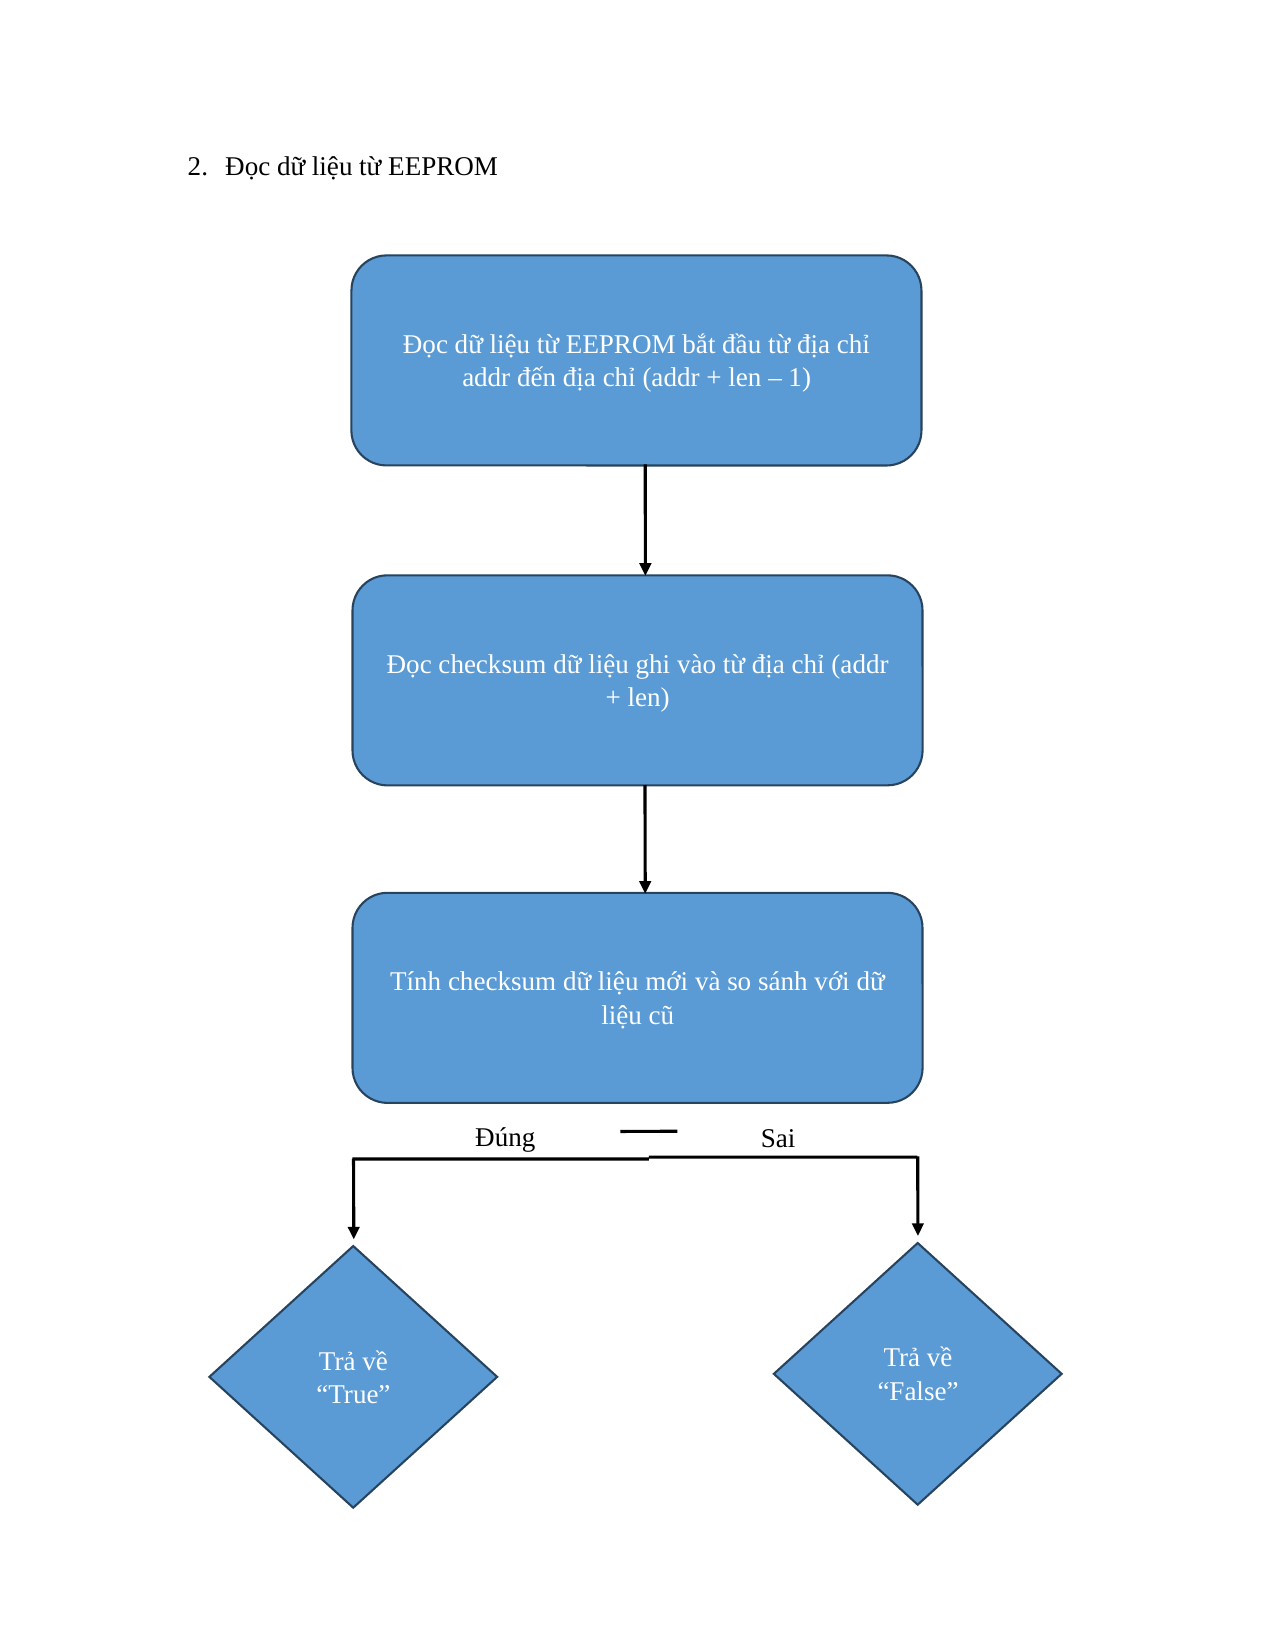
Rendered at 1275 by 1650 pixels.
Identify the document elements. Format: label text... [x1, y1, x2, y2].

list Đọc dữ liệu từ EEPROM [187, 150, 1125, 181]
